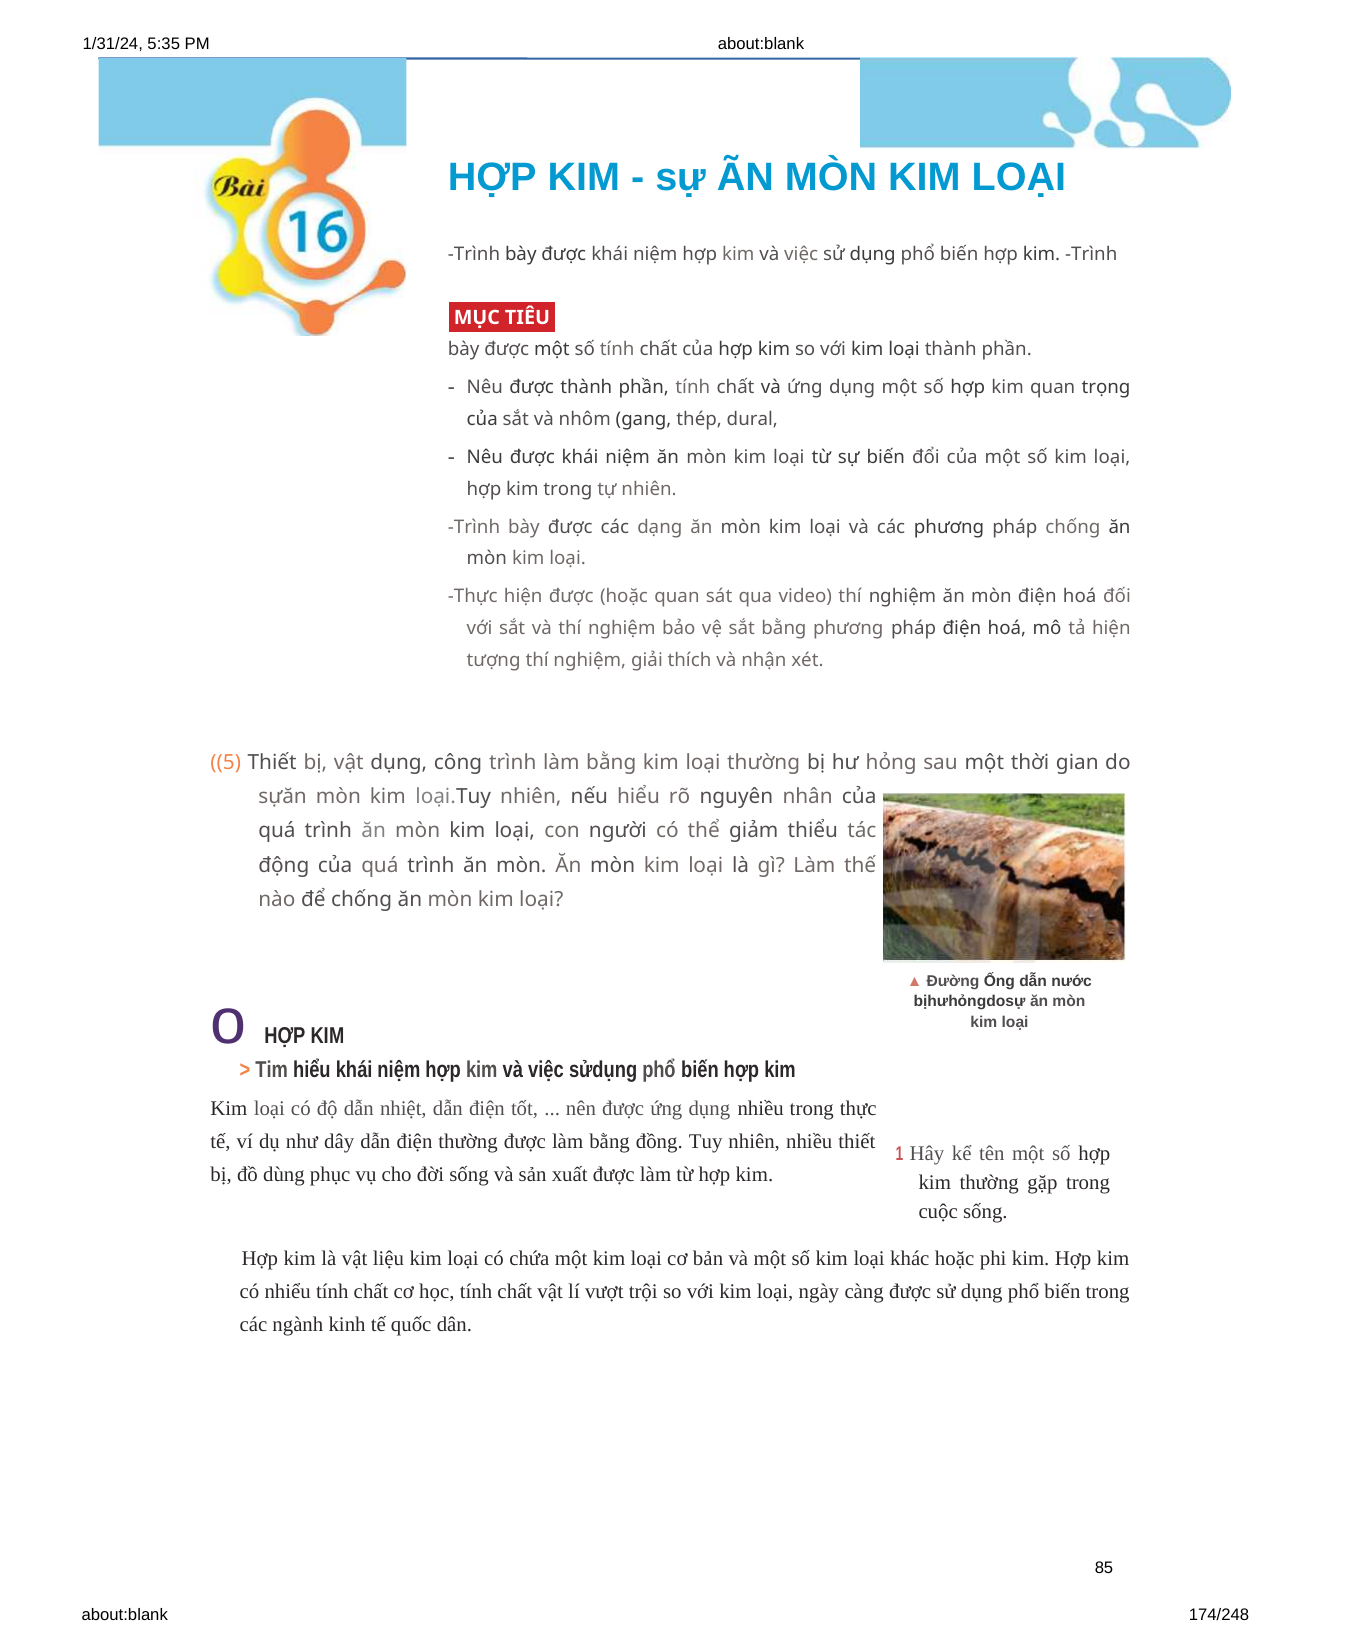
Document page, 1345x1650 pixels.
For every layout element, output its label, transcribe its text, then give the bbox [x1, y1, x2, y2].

text Hợp kim là vật liệu kim loại có chứa một kim loại cơ bản và một số kim loại khác hoặc phi kim. Hợp kim có nhiểu tính chất cơ học, tính chất vật lí vượt trội so với kim loại, ngày càng được sử dụng phổ biến trong các ngành kinh tế quốc dân. [239, 1246, 1131, 1336]
picture [98, 58, 407, 336]
text -Trình bày được khái niệm hợp kim và việc sử dụng phổ biến hợp kim. -Trình bày được một số tính chất của hợp kim so với kim loại thành phần. [448, 240, 1131, 361]
text Kim loại có độ dẫn nhiệt, dẫn điện tốt, ... nên được ứng dụng nhiều trong thực tế, ví dụ như dây dẫn điện thường được làm bằng đồng. Tuy nhiên, nhiều thiết bị, đồ dùng phục vụ cho đời sống và sản xuất được làm từ hợp kim. [210, 1095, 1131, 1186]
text -Thực hiện được (hoặc quan sát qua video) thí nghiệm ăn mòn điện hoá đối với sắt và thí nghiệm bảo vệ sắt bằng phương pháp điện hoá, mô tả hiện tượng thí nghiệm, giải thích và nhận xét. [448, 582, 1131, 672]
text > Tim hiểu khái niệm hợp kim và việc sửdụng phổ biến hợp kim [210, 1056, 1131, 1082]
text o HỢP KIM [210, 1017, 1131, 1050]
list Nêu được khái niệm ăn mòn kim loại từ sự biến đổi của một số kim loại, hợp kim trong tự nhiên. [448, 444, 1131, 501]
picture [882, 793, 1126, 963]
text ((5) Thiết bị, vật dụng, công trình làm bằng kim loại thường bị hư hỏng sau một thời gian do sựăn mòn kim loại.Tuy nhiên, nếu hiểu rõ nguyên nhân của quá trình ăn mòn kim loại, con người có thể giảm thiểu tác động của quá trình ăn mòn. Ăn mòn kim loại là gì? Làm thế nào để chống ăn mòn kim loại? [210, 747, 1131, 913]
text -Trình bày được các dạng ăn mòn kim loại và các phương pháp chống ăn mòn kim loại. [448, 513, 1131, 570]
picture [860, 57, 1231, 149]
list Nêu được thành phần, tính chất và ứng dụng một số hợp kim quan trọng của sắt và nhôm (gang, thép, dural, [448, 373, 1131, 431]
text HỢP KIM - sự ÃN MÒN KIM LOẠI [448, 153, 1131, 199]
